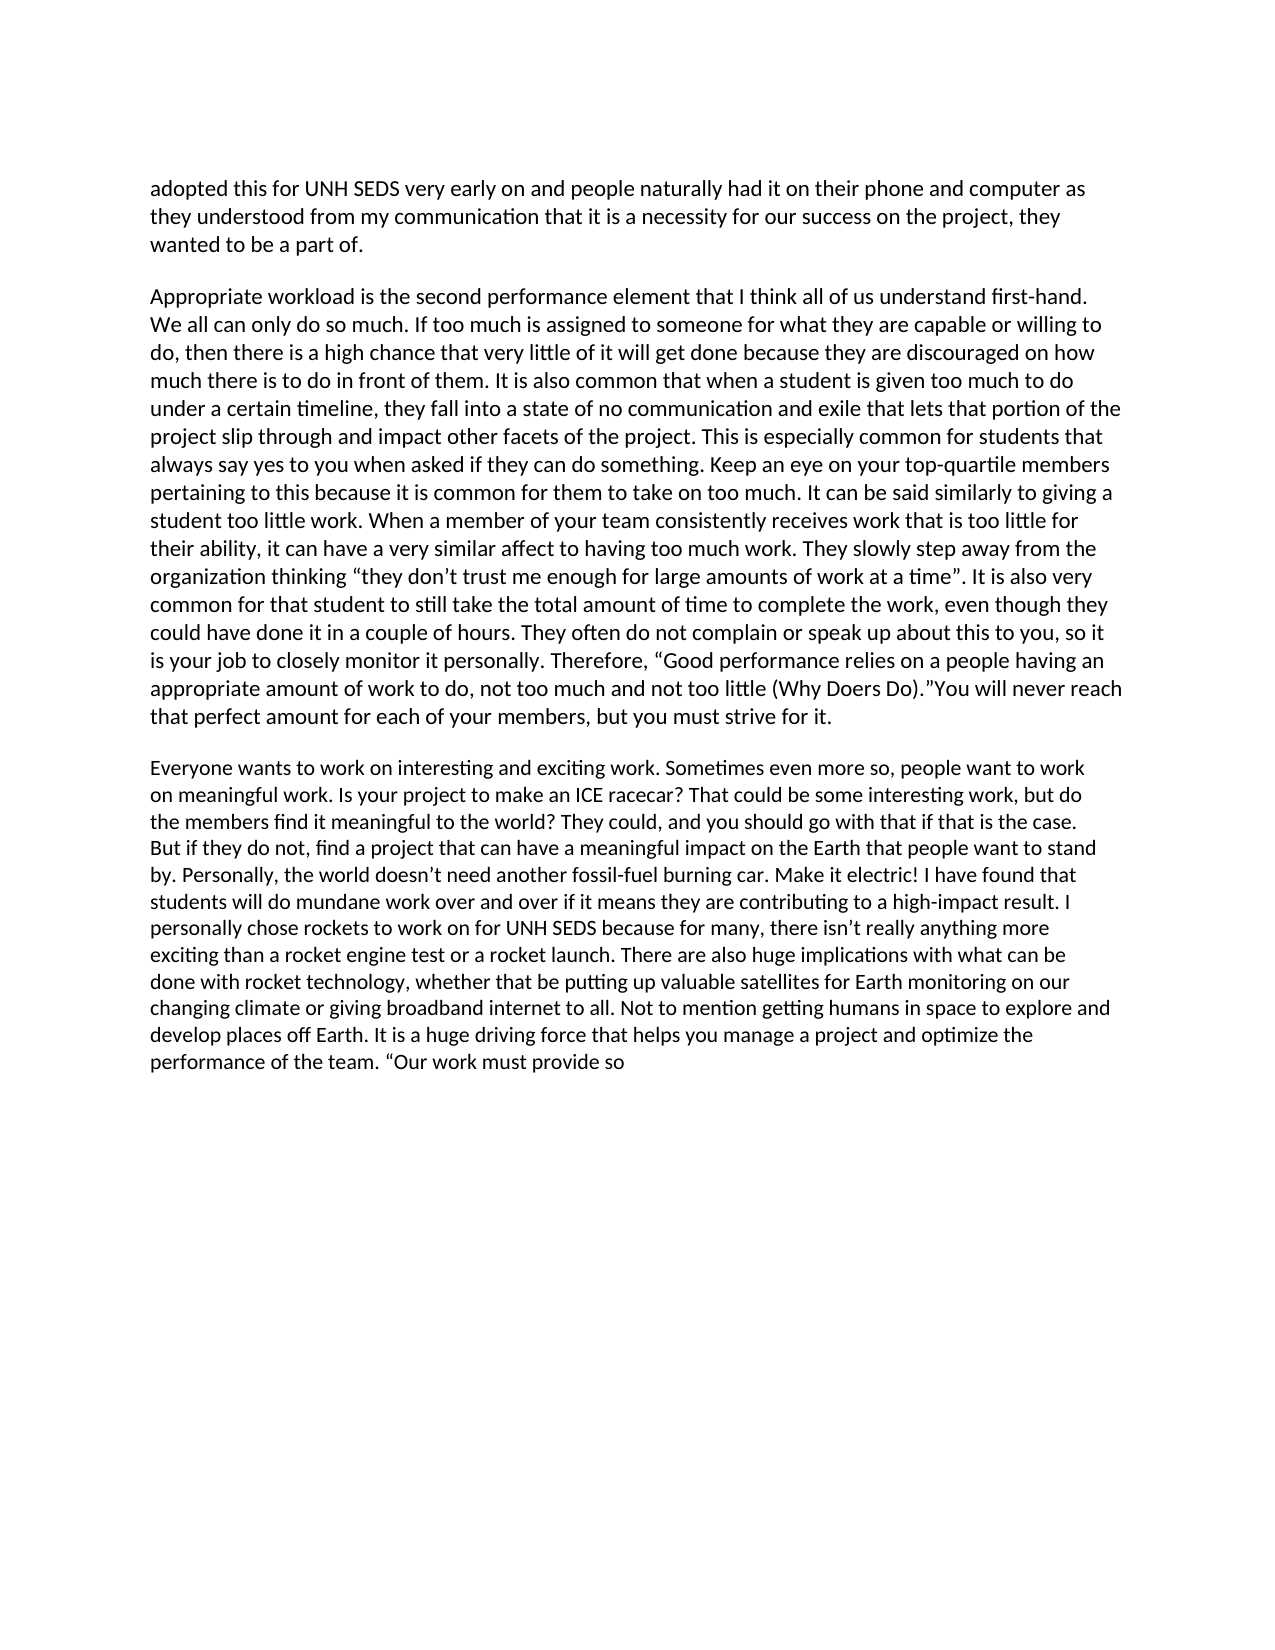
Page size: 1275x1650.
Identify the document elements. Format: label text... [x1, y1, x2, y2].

text adopted this for UNH SEDS very early on and people naturally had it on their phone and computer as they understood from my communication that it is a necessity for our success on the project, they wanted to be a part of. [150, 174, 1087, 258]
text Everyone wants to work on interesting and exciting work. Sometimes even more so, people want to work on meaningful work. Is your project to make an ICE racecar? That could be some interesting work, but do the members find it meaningful to the world? They could, and you should go with that if that is the case. But if they do not, find a project that can have a meaningful impact on the Earth that people want to stand by. Personally, the world doesn’t need another fossil-fuel burning car. Make it electric! I have found that students will do mundane work over and over if it means they are contributing to a high-impact result. I personally chose rockets to work on for UNH SEDS because for many, there isn’t really anything more exciting than a rocket engine test or a rocket launch. There are also huge implications with what can be done with rocket technology, whether that be putting up valuable satellites for Earth monitoring on our changing climate or giving broadband internet to all. Not to mention getting humans in space to explore and develop places off Earth. It is a huge driving force that helps you manage a project and optimize the performance of the team. “Our work must provide so [150, 754, 1112, 1074]
text Appropriate workload is the second performance element that I think all of us understand first-hand. We all can only do so much. If too much is assigned to someone for what they are capable or willing to do, then there is a high chance that very little of it will get done because they are discouraged on how much there is to do in front of them. It is also common that when a student is given too much to do under a certain timeline, they fall into a state of no communication and exile that lets that portion of the project slip through and impact other facets of the project. This is especially common for students that always say yes to you when asked if they can do something. Keep an eye on your top-quartile members pertaining to this because it is common for them to take on too much. It can be said similarly to giving a student too little work. When a member of your team consistently receives work that is too little for their ability, it can have a very similar affect to having too much work. They slowly step away from the organization thinking “they don’t trust me enough for large amounts of work at a time”. It is also very common for that student to still take the total amount of time to complete the work, even though they could have done it in a couple of hours. They often do not complain or speak up about this to you, so it is your job to closely monitor it personally. Therefore, “Good performance relies on a people having an appropriate amount of work to do, not too much and not too little (Why Doers Do).”You will never reach that perfect amount for each of your members, but you must strive for it. [150, 282, 1125, 731]
